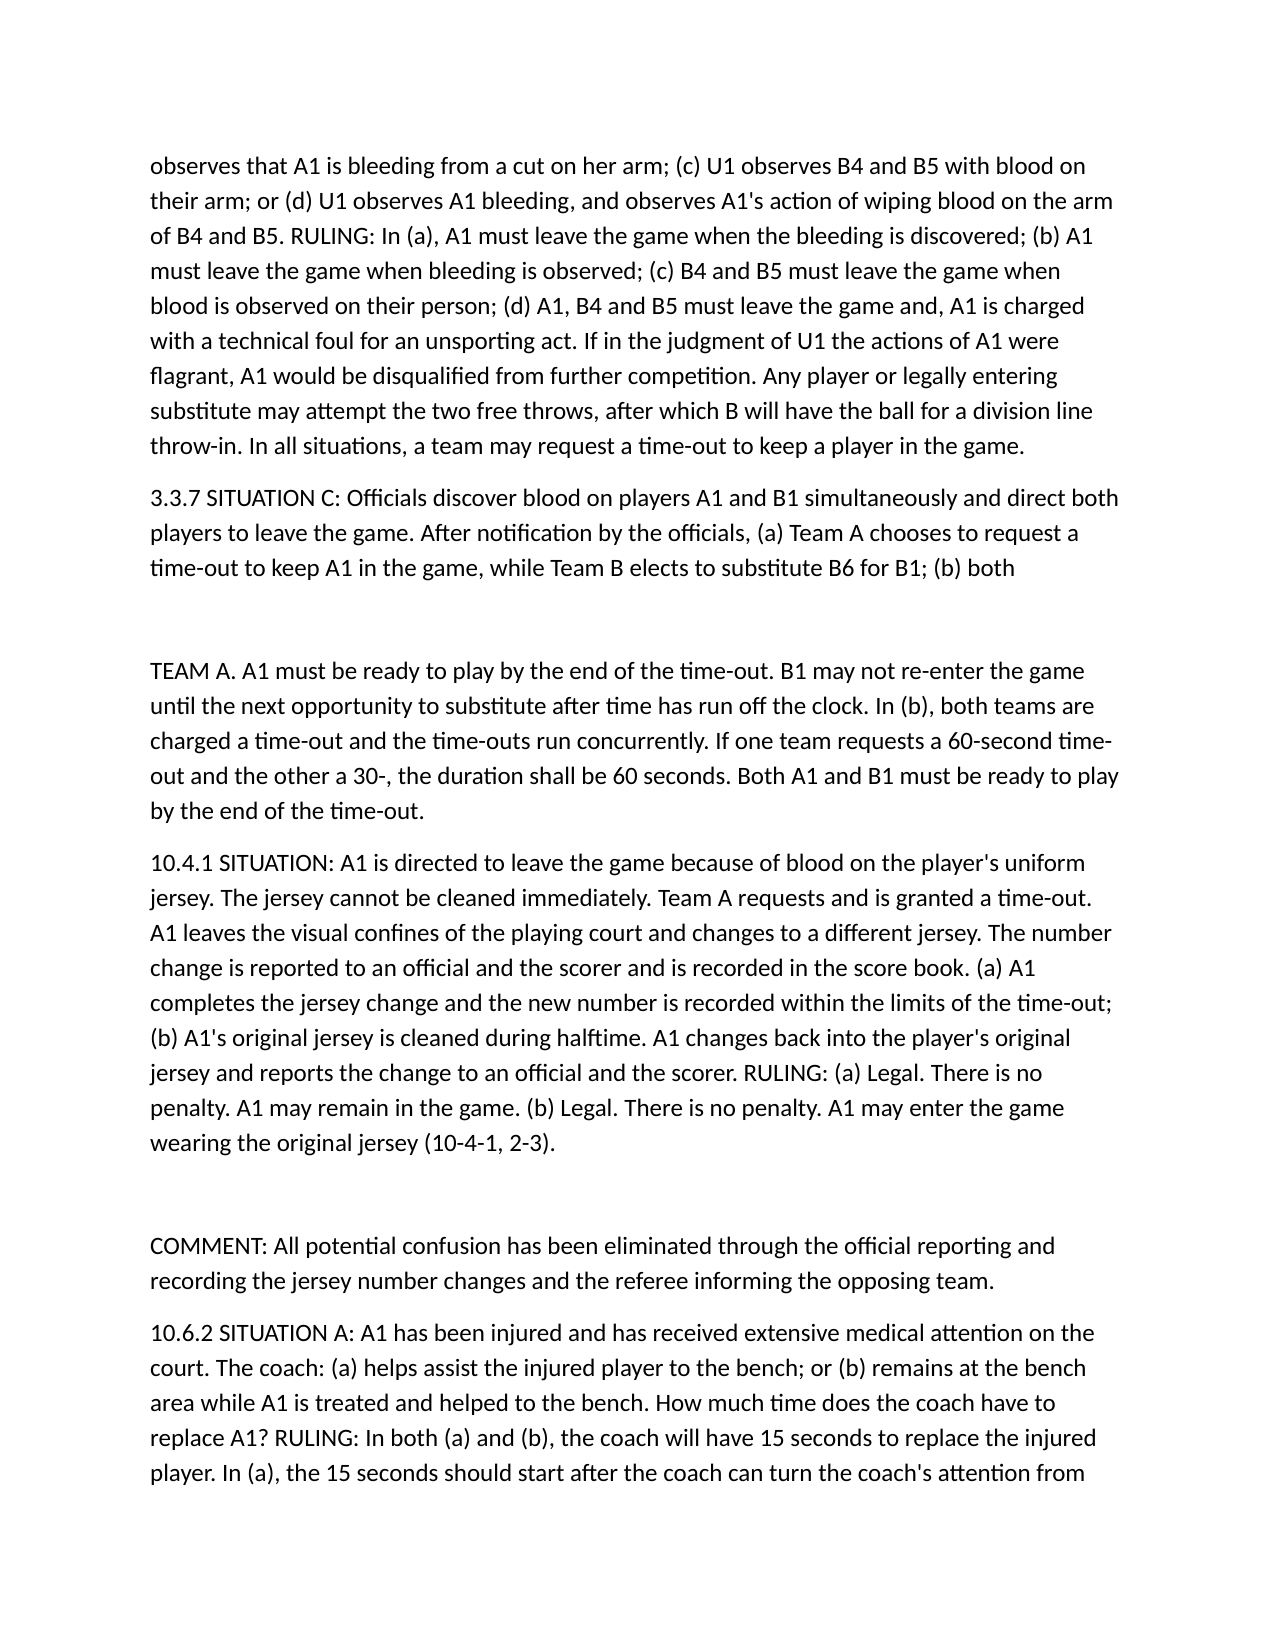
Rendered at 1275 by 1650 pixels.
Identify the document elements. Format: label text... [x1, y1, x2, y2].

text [150, 1317, 1125, 1487]
text COMMENT: All potential confusion has been eliminated through the official reporting and recording the jersey number changes and the referee informing the opposing team. [150, 1230, 1125, 1296]
text 10.4.1 SITUATION: A1 is directed to leave the game because of blood on the player's uniform jersey. The jersey cannot be cleaned immediately. Team A requests and is granted a time-out. A1 leaves the visual confines of the playing court and changes to a different jersey. The number change is reported to an official and the scorer and is recorded in the score book. (a) A1 completes the jersey change and the new number is recorded within the limits of the time-out; (b) A1's original jersey is cleaned during halftime. A1 changes back into the player's original jersey and reports the change to an official and the scorer. RULING: (a) Legal. There is no penalty. A1 may remain in the game. (b) Legal. There is no penalty. A1 may enter the game wearing the original jersey (10-4-1, 2-3). [150, 847, 1125, 1157]
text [150, 150, 1125, 461]
text 3.3.7 SITUATION C: Officials discover blood on players A1 and B1 simultaneously and direct both players to leave the game. After notification by the officials, (a) Team A chooses to request a time-out to keep A1 in the game, while Team B elects to substitute B6 for B1; (b) both [150, 482, 1125, 582]
text TEAM A. A1 must be ready to play by the end of the time-out. B1 may not re-enter the game until the next opportunity to substitute after time has run off the clock. In (b), both teams are charged a time-out and the time-outs run concurrently. If one team requests a 60-second time-out and the other a 30-, the duration shall be 60 seconds. Both A1 and B1 must be ready to play by the end of the time-out. [150, 655, 1125, 826]
